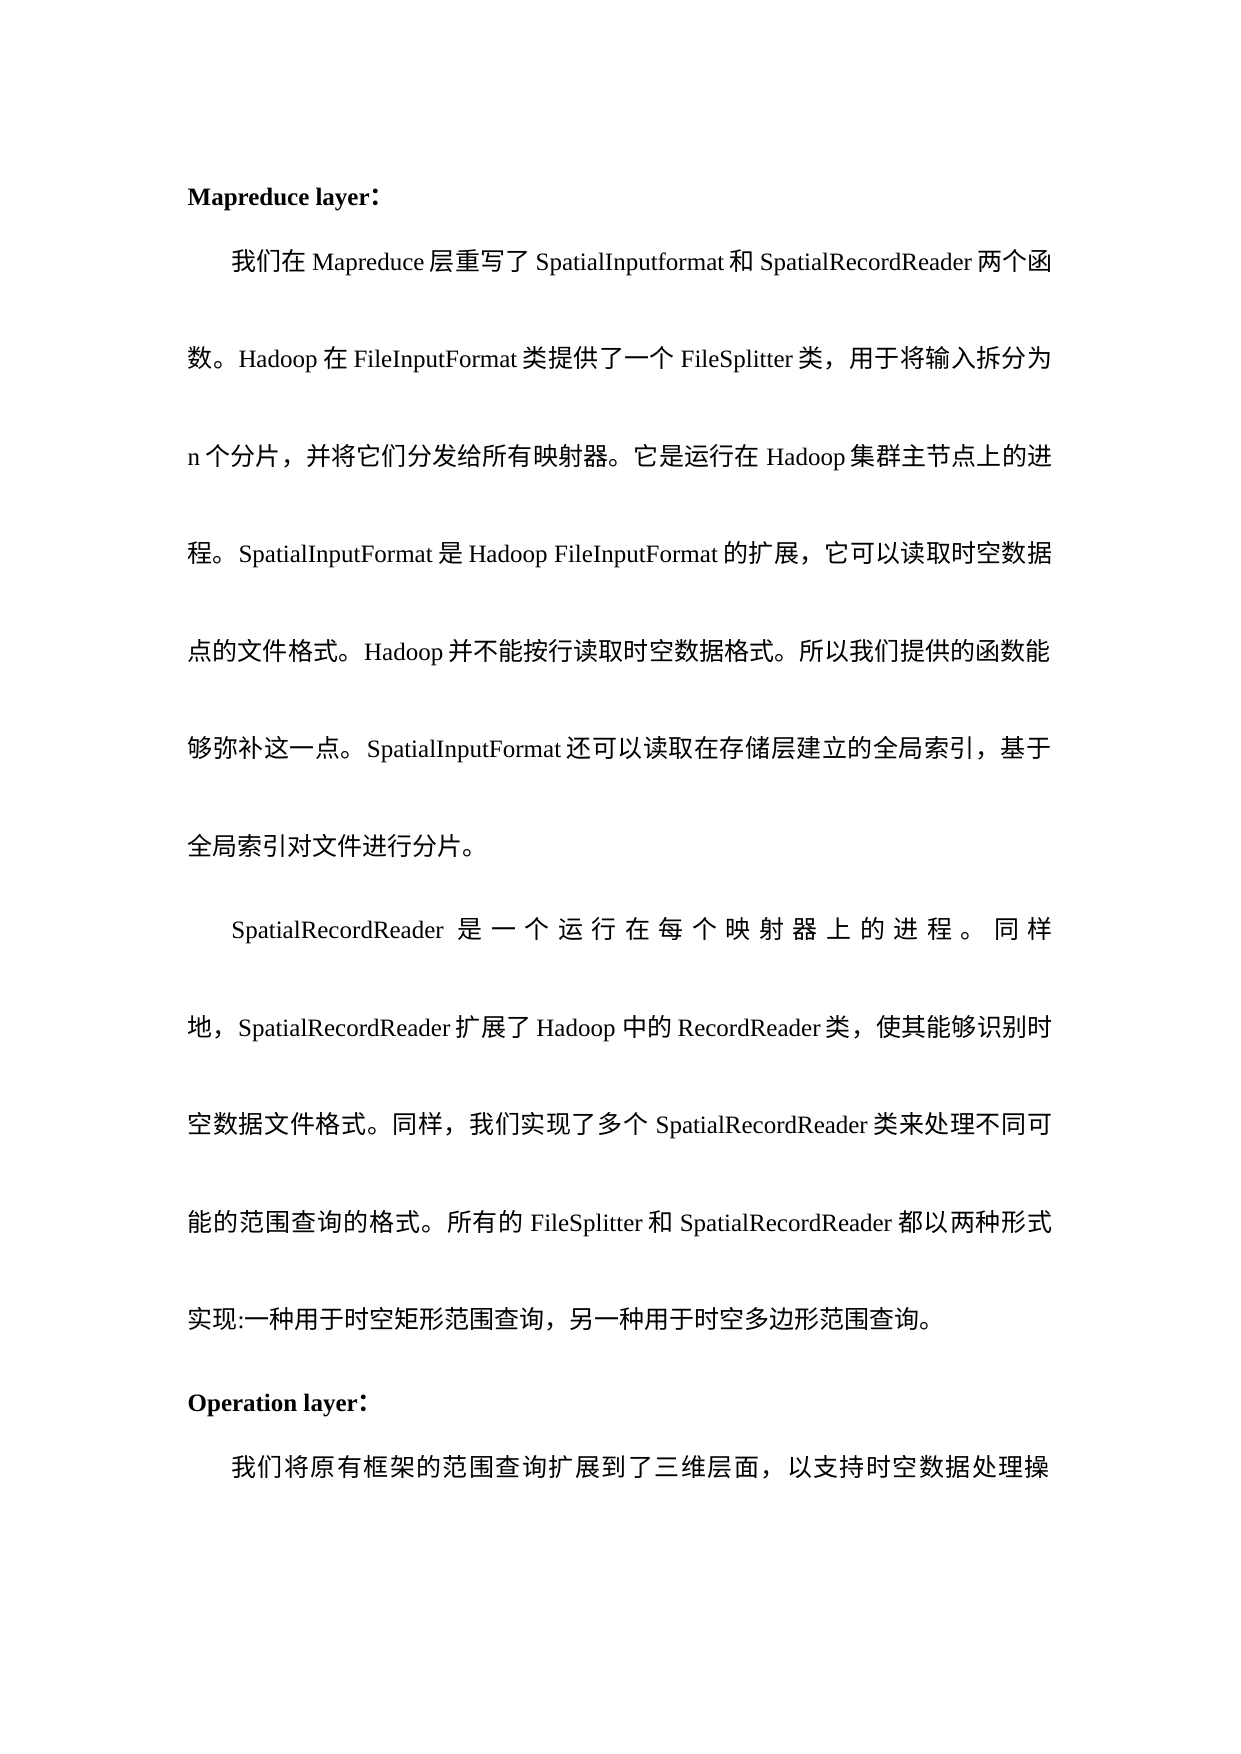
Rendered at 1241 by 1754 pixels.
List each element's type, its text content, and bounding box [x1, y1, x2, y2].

list 我们在Mapreduce层重写了SpatialInputformat和SpatialRecordReader两个函数。Hadoop在FileInputFormat类提供了一个FileSplitter类，用于将输入拆分为n个分片，并将它们分发给所有映射器。它是运行在Hadoop集群主节点上的进程。SpatialInputFormat是Hadoop FileInputFormat的扩展，它可以读取时空数据点的文件格式。Hadoop并不能按行读取时空数据格式。所以我们提供的函数能够弥补这一点。SpatialInputFormat还可以读取在存储层建立的全局索引，基于全局索引对文件进行分片。 [187, 227, 1053, 877]
list Operation layer： [187, 1368, 1053, 1433]
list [187, 1433, 1053, 1498]
list SpatialRecordReader是一个运行在每个映射器上的进程。同样地，SpatialRecordReader扩展了Hadoop 中的RecordReader类，使其能够识别时空数据文件格式。同样，我们实现了多个SpatialRecordReader类来处理不同可能的范围查询的格式。所有的FileSplitter和SpatialRecordReader都以两种形式实现:一种用于时空矩形范围查询，另一种用于时空多边形范围查询。 [187, 895, 1053, 1350]
list Mapreduce layer： [187, 162, 1053, 227]
